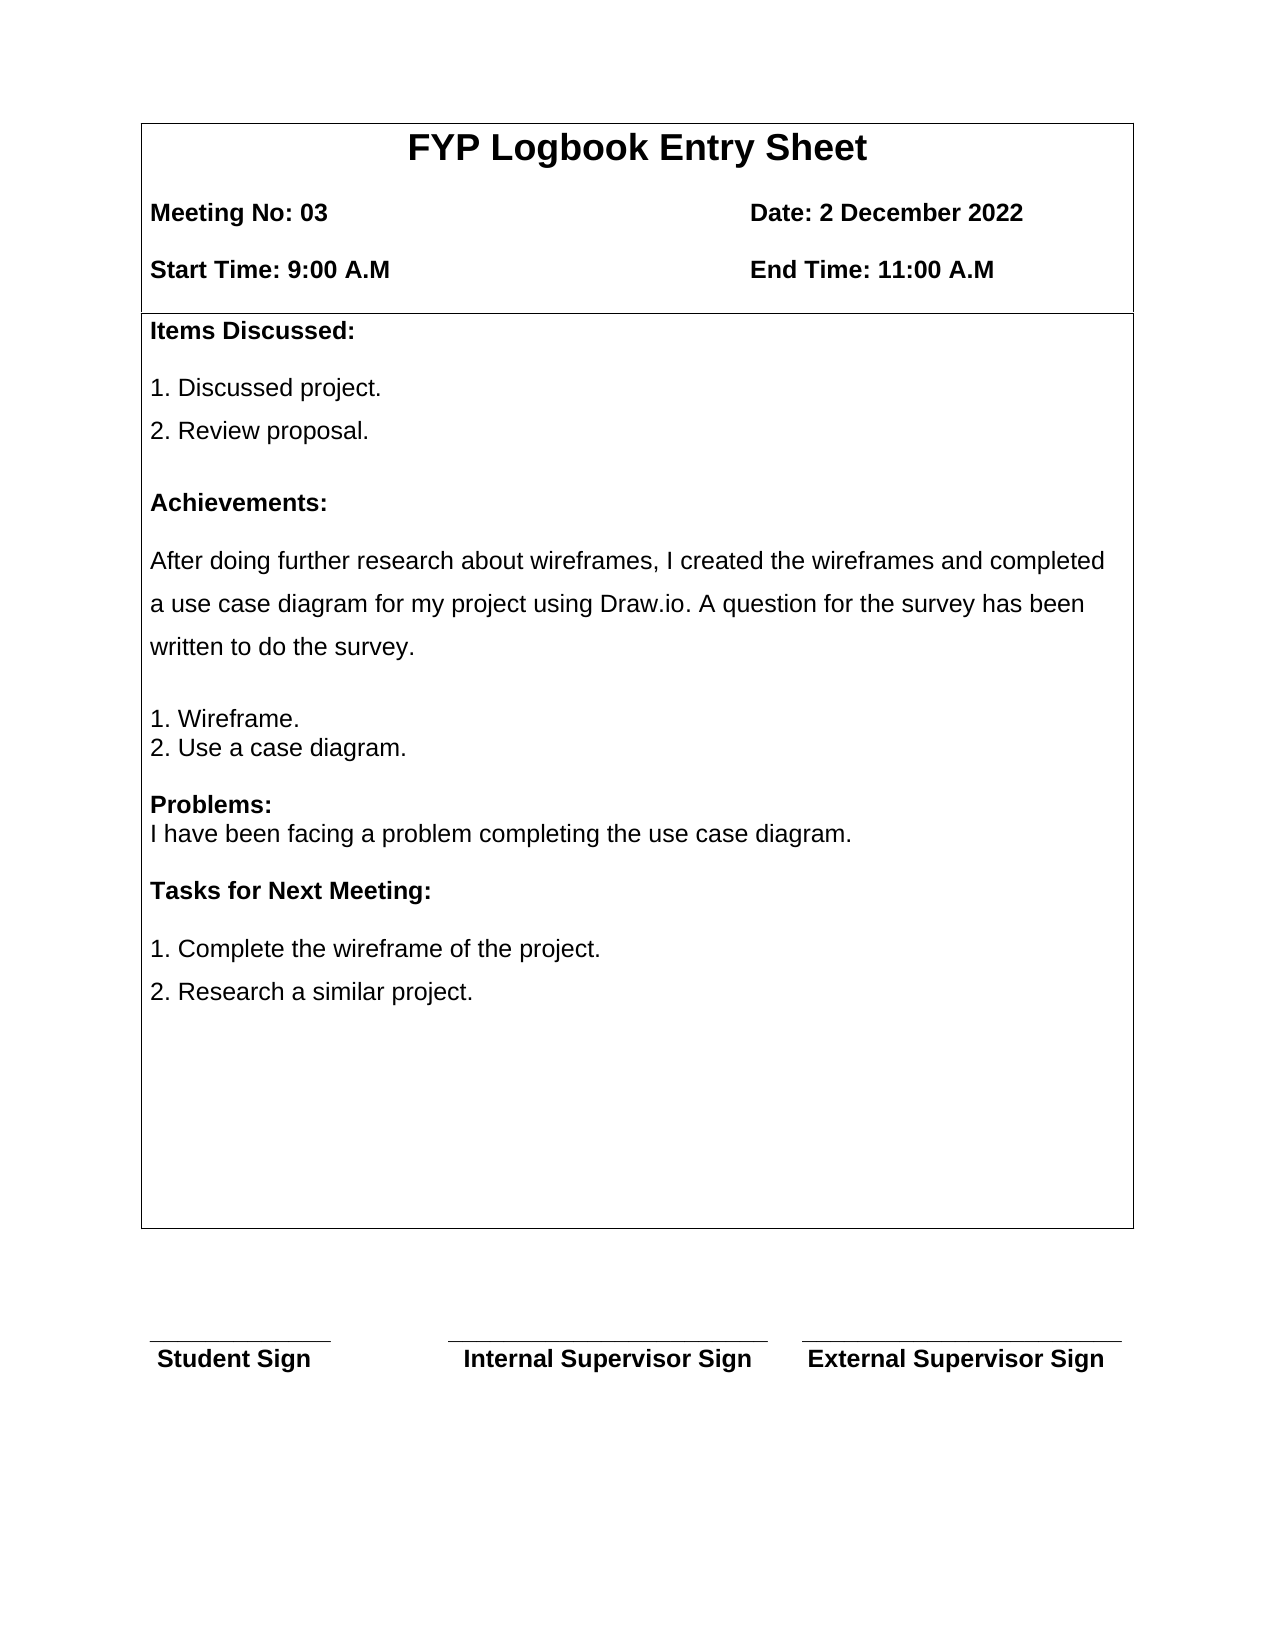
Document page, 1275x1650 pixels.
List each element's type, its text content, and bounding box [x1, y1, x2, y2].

text I have been facing a problem completing the use case diagram. [150, 819, 1125, 847]
text Student Sign Internal Supervisor Sign External Supervisor Sign [150, 1344, 1125, 1373]
text Items Discussed: [142, 314, 1133, 344]
text 2. Research a similar project. [142, 974, 1133, 1006]
text Tasks for Next Meeting: [150, 876, 1125, 905]
text _____________ _______________________ _______________________ [150, 1316, 1125, 1344]
text Meeting No: 03 Date: 2 December 2022 [150, 197, 1125, 226]
text FYP Logbook Entry Sheet [142, 124, 1133, 169]
text 2. Review proposal. [142, 413, 1133, 445]
text After doing further research about wireframes, I created the wireframes and completed a use case diagram for my project using Draw.io. A question for the survey has been written to do the survey. [150, 546, 1125, 661]
text Start Time: 9:00 A.M End Time: 11:00 A.M [150, 255, 1125, 284]
text 1. Complete the wireframe of the project. [150, 934, 1125, 962]
text 2. Use a case diagram. [150, 732, 1125, 761]
text 1. Discussed project. [150, 373, 1125, 402]
text Problems: [150, 790, 1125, 819]
text 1. Wireframe. [150, 704, 1125, 732]
text Achievements: [150, 488, 1125, 517]
